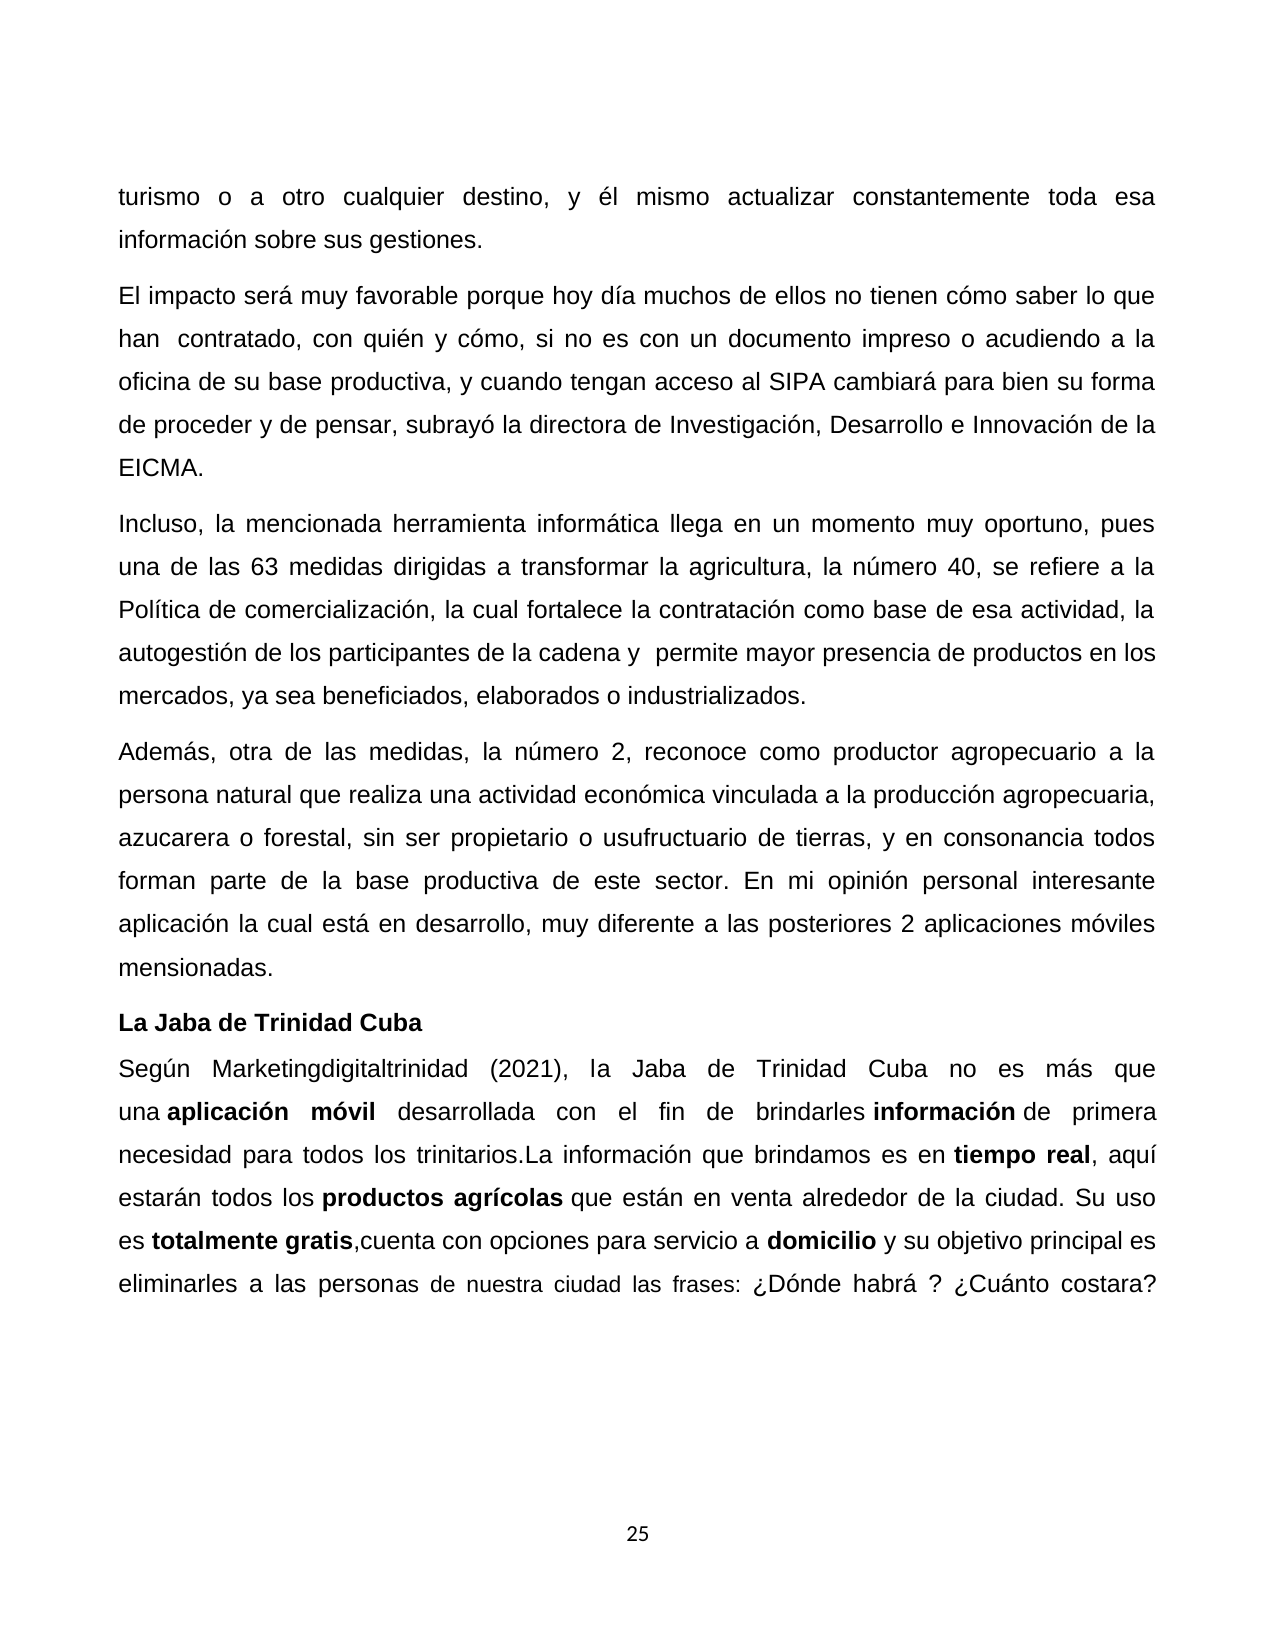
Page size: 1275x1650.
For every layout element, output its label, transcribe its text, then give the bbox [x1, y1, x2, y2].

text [118, 1054, 1157, 1298]
text Incluso, la mencionada herramienta informática llega en un momento muy oportuno, pues una de las 63 medidas dirigidas a transformar la agricultura, la número 40, se refiere a la Política de comercialización, la cual fortalece la contratación como base de esa actividad, la autogestión de los participantes de la cadena y permite mayor presencia de productos en los mercados, ya sea beneficiados, elaborados o industrializados. [118, 509, 1157, 710]
text El impacto será muy favorable porque hoy día muchos de ellos no tienen cómo saber lo que han contratado, con quién y cómo, si no es con un documento impreso o acudiendo a la oficina de su base productiva, y cuando tengan acceso al SIPA cambiará para bien su forma de proceder y de pensar, subrayó la directora de Investigación, Desarrollo e Innovación de la EICMA. [118, 281, 1157, 482]
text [118, 182, 1157, 254]
subtitle La Jaba de Trinidad Cuba [118, 1008, 1157, 1037]
text Además, otra de las medidas, la número 2, reconoce como productor agropecuario a la persona natural que realiza una actividad económica vinculada a la producción agropecuaria, azucarera o forestal, sin ser propietario o usufructuario de tierras, y en consonancia todos forman parte de la base productiva de este sector. En mi opinión personal interesante aplicación la cual está en desarrollo, muy diferente a las posteriores 2 aplicaciones móviles mensionadas. [118, 737, 1157, 981]
